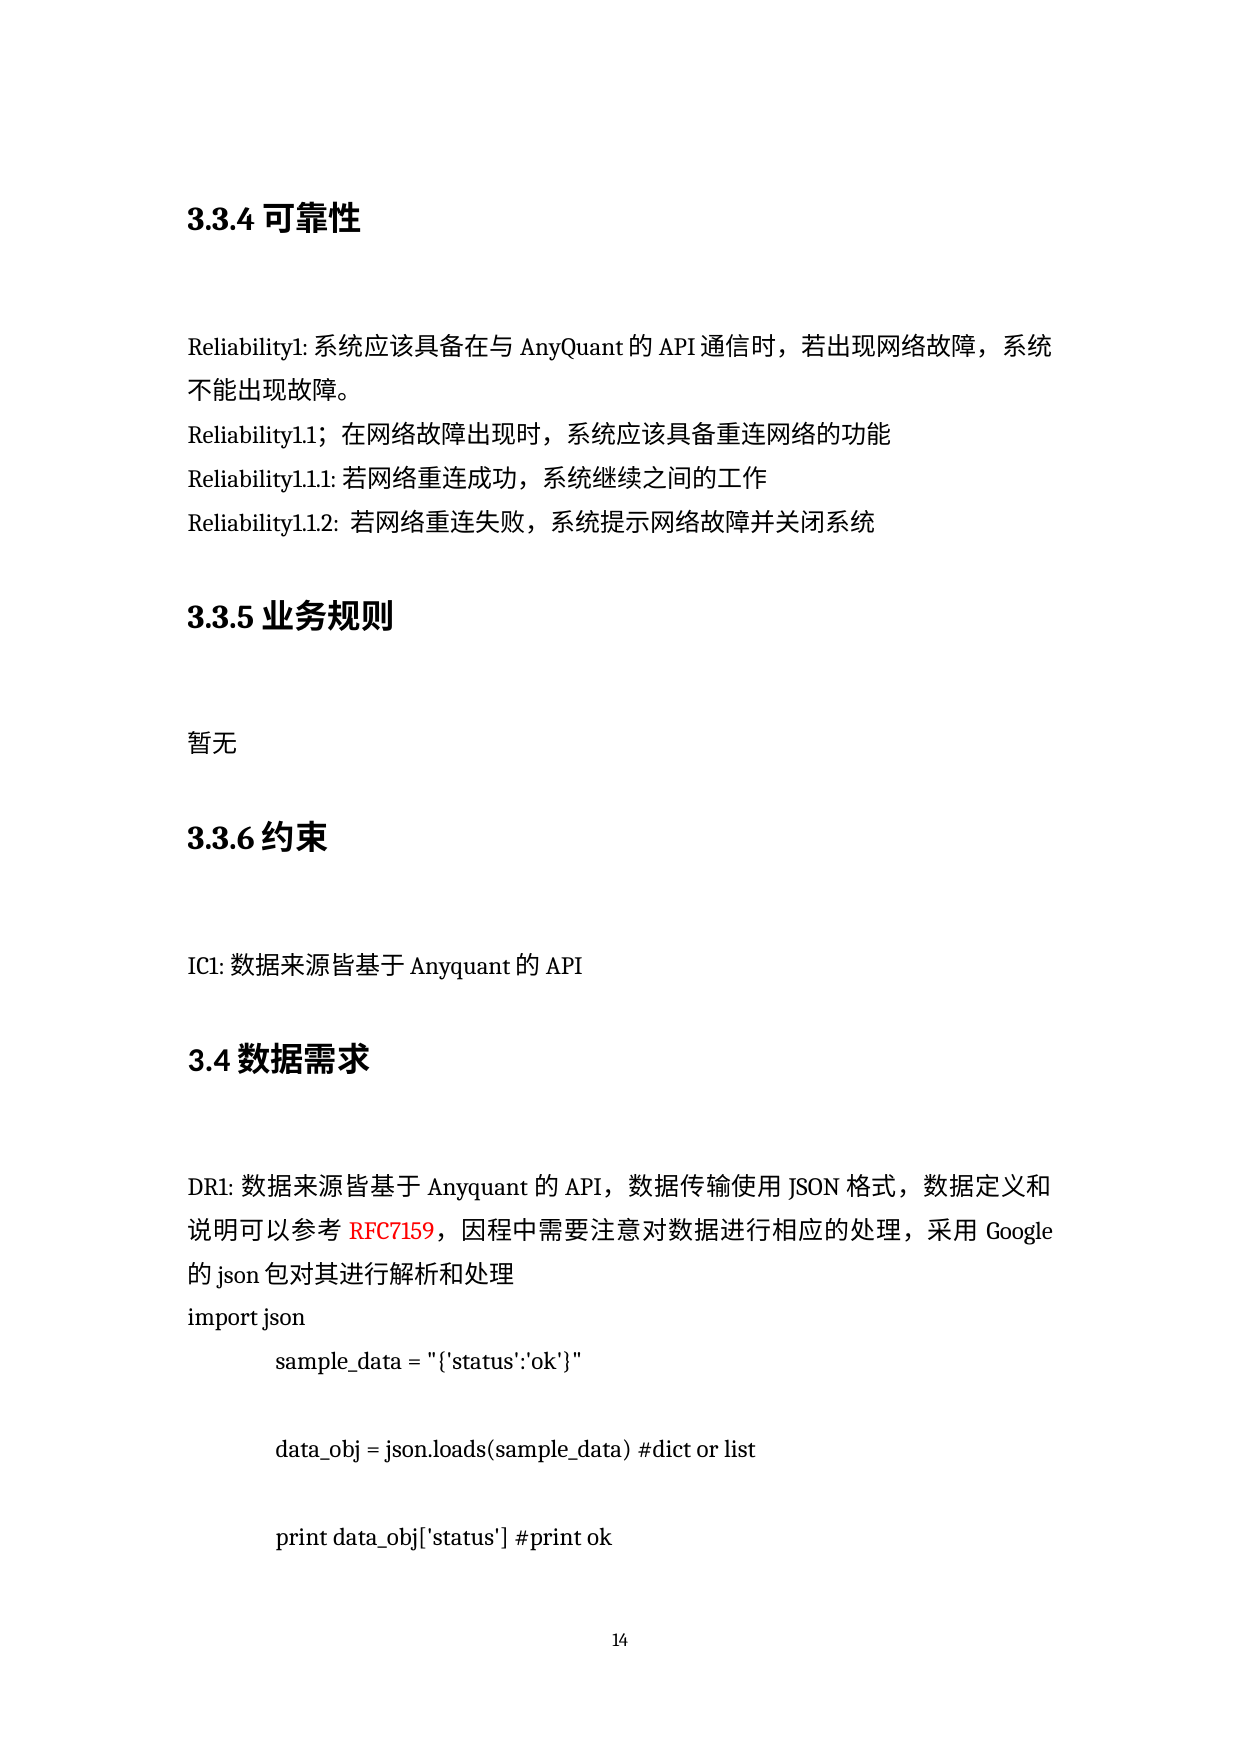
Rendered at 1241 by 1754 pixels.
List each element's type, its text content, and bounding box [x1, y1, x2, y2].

text sample_data = "{'status':'ok'}" [187, 1339, 1053, 1383]
subtitle 3.4数据需求 [187, 1013, 1053, 1101]
subtitle 3.3.5业务规则 [187, 570, 1053, 658]
text data_obj = json.loads(sample_data) #dict or list [187, 1427, 1053, 1471]
text Reliability1.1.1: 若网络重连成功，系统继续之间的工作 [187, 454, 1053, 498]
text Reliability1.1.2: 若网络重连失败，系统提示网络故障并关闭系统 [187, 498, 1053, 543]
text import json [187, 1295, 1053, 1339]
text Reliability1: 系统应该具备在与AnyQuant的API通信时，若出现网络故障，系统不能出现故障。 [187, 322, 1053, 410]
subtitle 3.3.4可靠性 [187, 172, 1053, 260]
text 暂无 [187, 720, 1053, 764]
text DR1: 数据来源皆基于Anyquant的API，数据传输使用JSON格式，数据定义和说明可以参考RFC7159，因程中需要注意对数据进行相应的处理，采用Google的json包对其进行解析和处理 [187, 1163, 1053, 1295]
subtitle 3.3.6约束 [187, 791, 1053, 879]
text IC1: 数据来源皆基于Anyquant的API [187, 941, 1053, 986]
text Reliability1.1；在网络故障出现时，系统应该具备重连网络的功能 [187, 410, 1053, 454]
text print data_obj['status'] #print ok [187, 1515, 1053, 1559]
